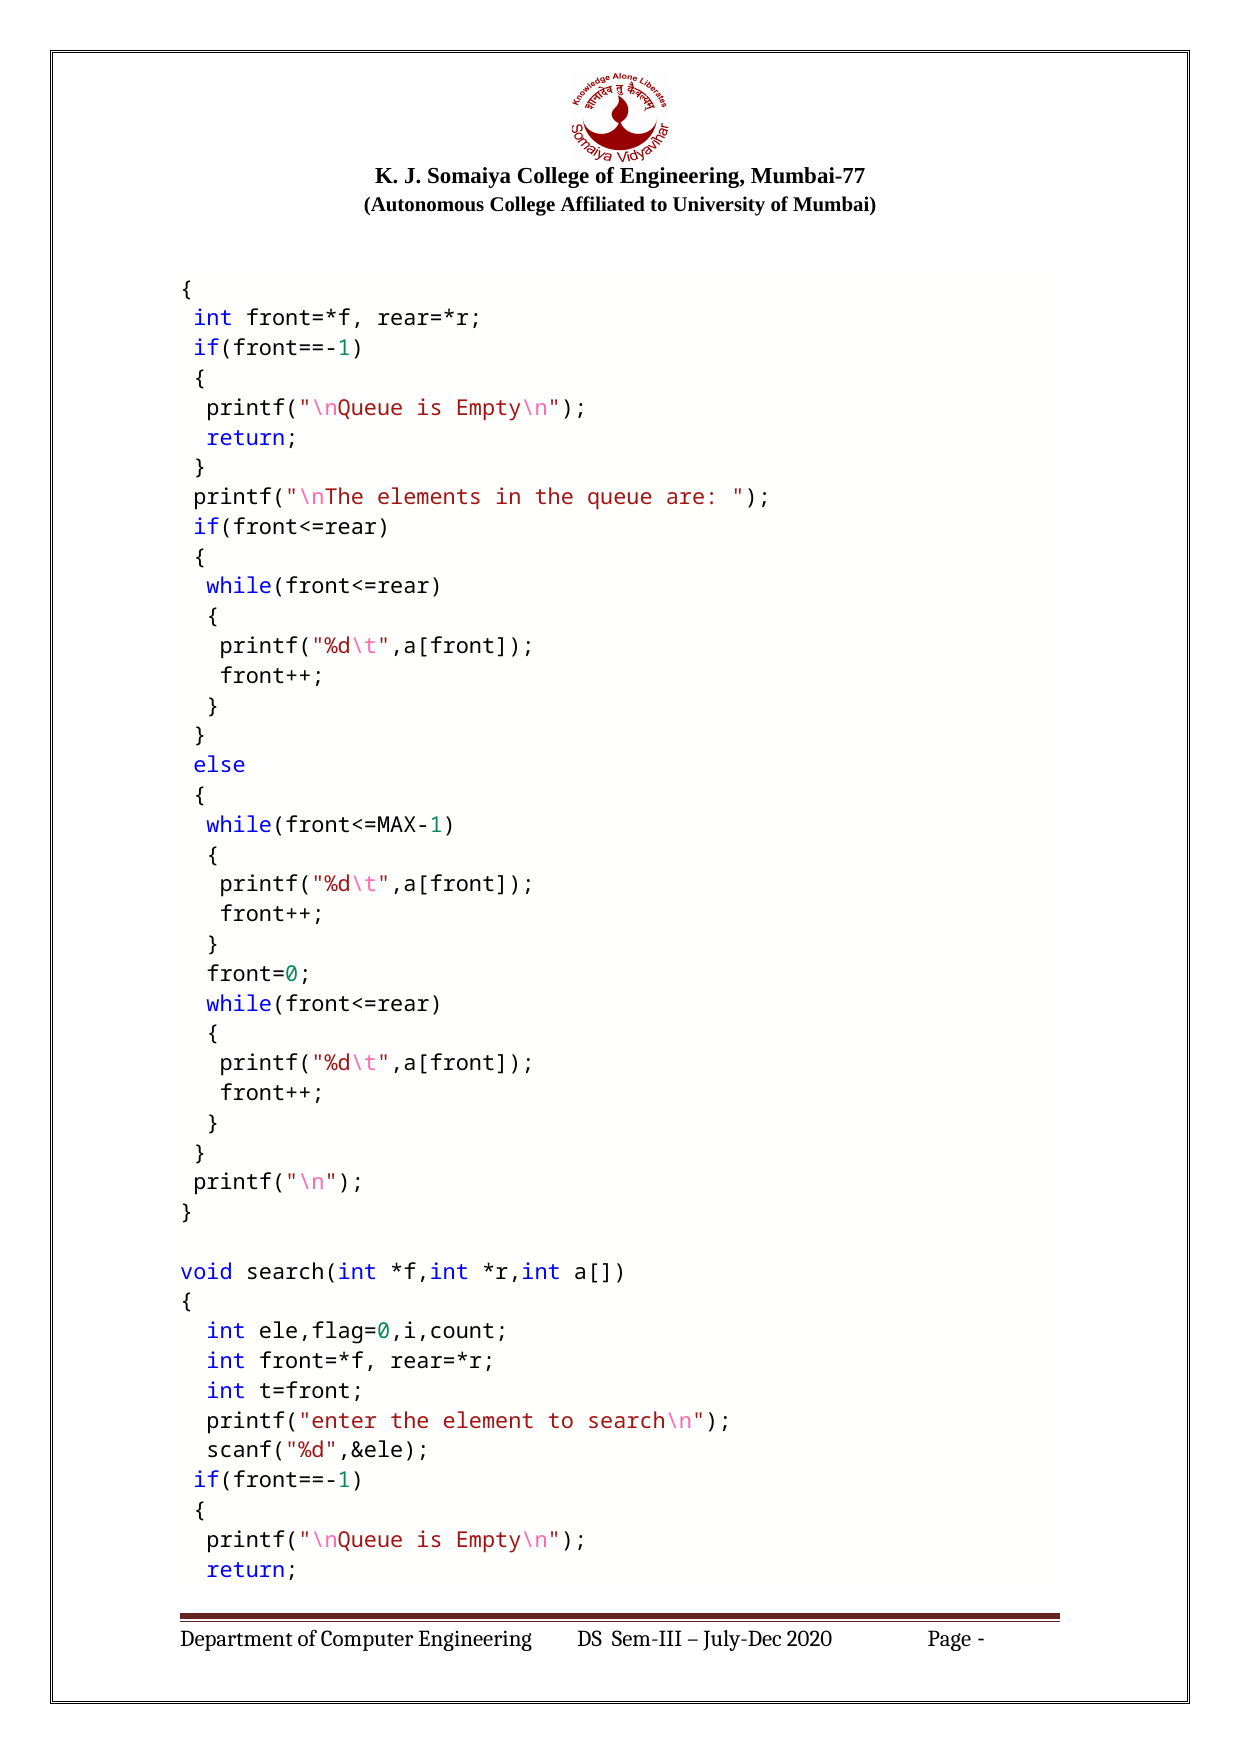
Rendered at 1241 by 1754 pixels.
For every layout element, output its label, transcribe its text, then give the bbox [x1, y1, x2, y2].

text printf("\nQueue is Empty\n"); [180, 1524, 1060, 1553]
picture [571, 73, 669, 162]
text { [180, 600, 1060, 630]
text { [180, 838, 1060, 868]
text } [180, 719, 1060, 749]
text } [180, 689, 1060, 719]
text int t=front; [180, 1375, 1060, 1404]
text printf("\n"); [180, 1166, 1060, 1196]
text return; [180, 421, 1060, 451]
text { [180, 1494, 1060, 1524]
text while(front<=MAX-1) [180, 809, 1060, 838]
text else [180, 749, 1060, 779]
text } [180, 1196, 1060, 1226]
text { [180, 779, 1060, 809]
text } [180, 1107, 1060, 1136]
text { [180, 362, 1060, 392]
text int front=*f, rear=*r; [180, 302, 1060, 332]
text } [180, 451, 1060, 481]
text while(front<=rear) [180, 987, 1060, 1017]
text } [180, 928, 1060, 958]
text printf("%d\t",a[front]); [180, 1047, 1060, 1077]
text scanf("%d",&ele); [180, 1434, 1060, 1464]
text if(front==-1) [180, 332, 1060, 362]
text front++; [180, 1077, 1060, 1107]
text void search(int *f,int *r,int a[]) [180, 1256, 1060, 1285]
text { [180, 272, 1060, 302]
text printf("%d\t",a[front]); [180, 868, 1060, 898]
text while(front<=rear) [180, 570, 1060, 600]
text { [180, 1017, 1060, 1047]
text return; [180, 1553, 1060, 1583]
text { [180, 541, 1060, 570]
text } [180, 1136, 1060, 1166]
text printf("%d\t",a[front]); [180, 630, 1060, 660]
text if(front==-1) [180, 1464, 1060, 1494]
text front++; [180, 898, 1060, 928]
text if(front<=rear) [180, 511, 1060, 541]
text int ele,flag=0,i,count; [180, 1315, 1060, 1345]
text printf("\nThe elements in the queue are: "); [180, 481, 1060, 511]
text { [180, 1285, 1060, 1315]
text int front=*f, rear=*r; [180, 1345, 1060, 1375]
text printf("\nQueue is Empty\n"); [180, 392, 1060, 421]
text front++; [180, 660, 1060, 689]
text front=0; [180, 958, 1060, 987]
text printf("enter the element to search\n"); [180, 1404, 1060, 1434]
